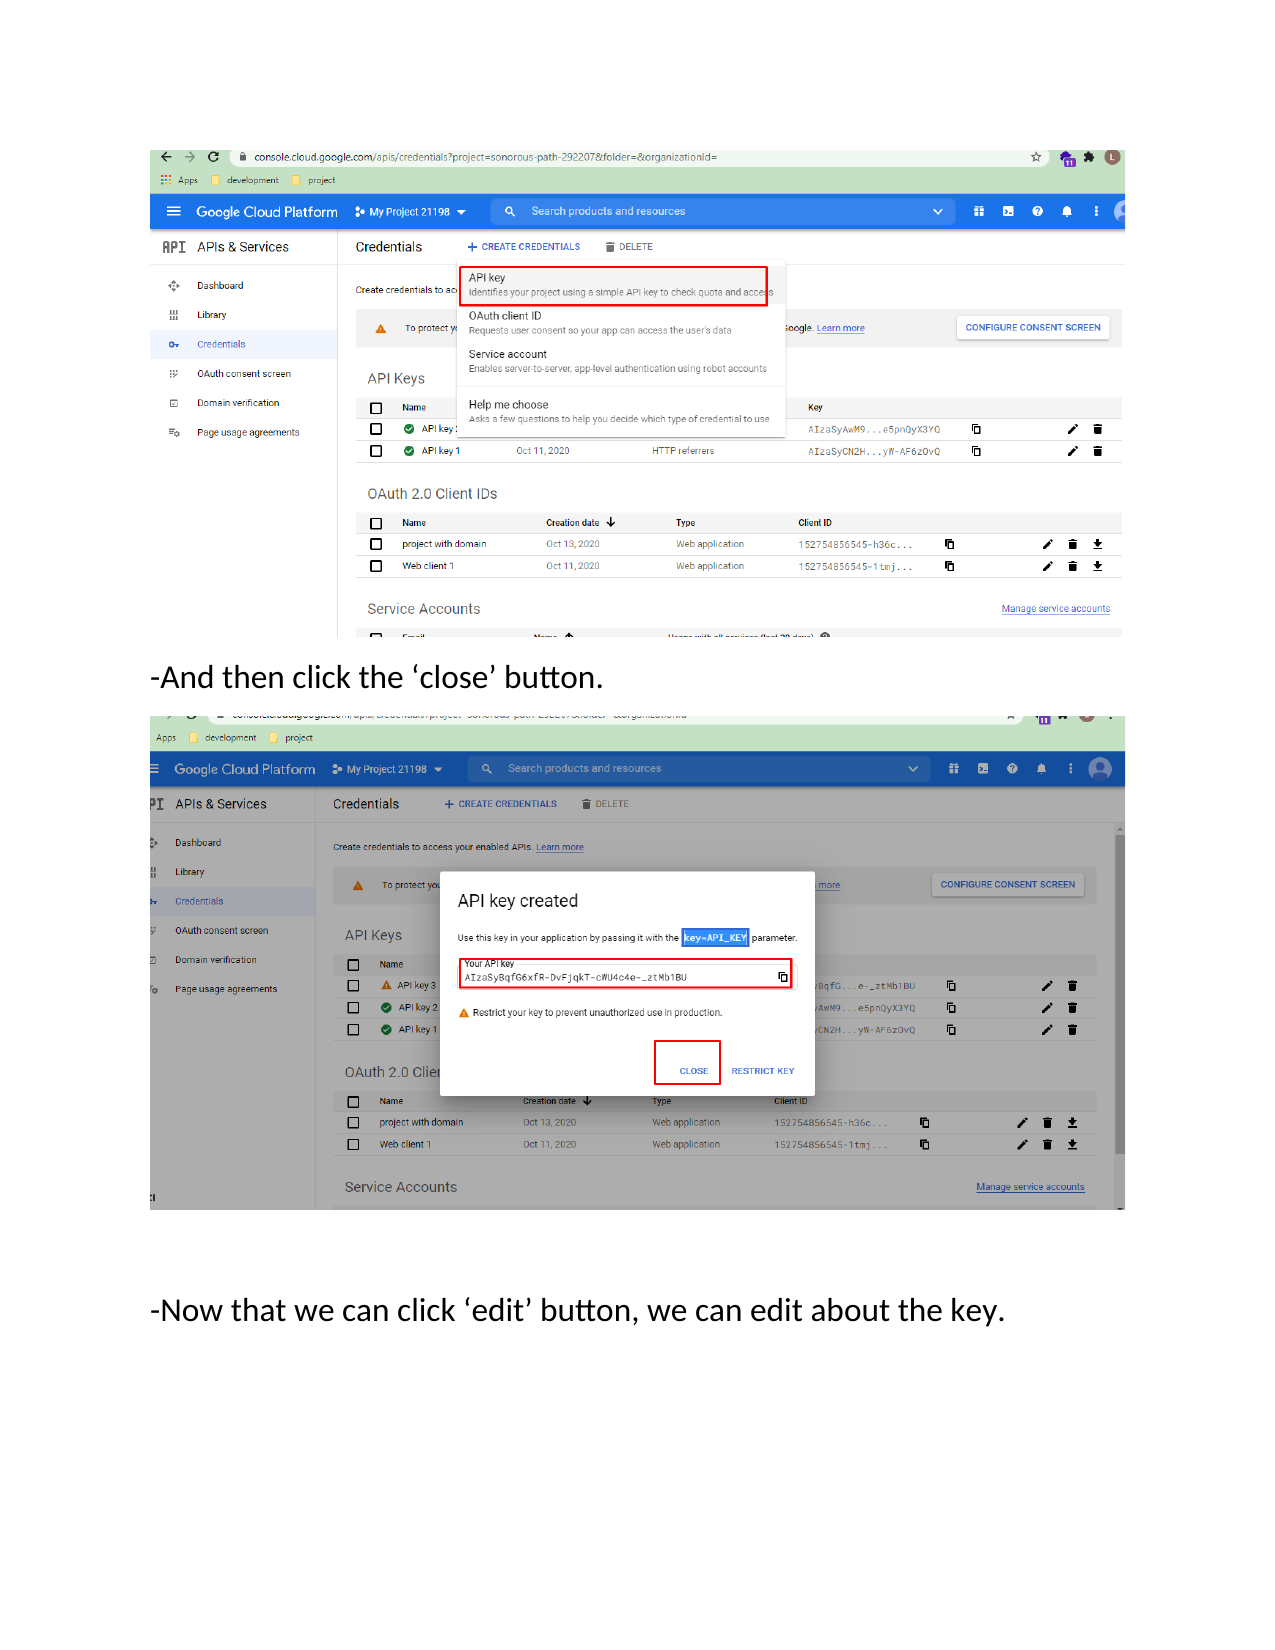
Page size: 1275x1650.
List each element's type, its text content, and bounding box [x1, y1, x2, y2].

text -Now that we can click ‘edit’ button, we can edit about the key. [150, 1289, 1125, 1329]
picture [150, 150, 1125, 637]
text -And then click the ‘close’ button. [150, 656, 1125, 697]
picture [150, 716, 1125, 1210]
